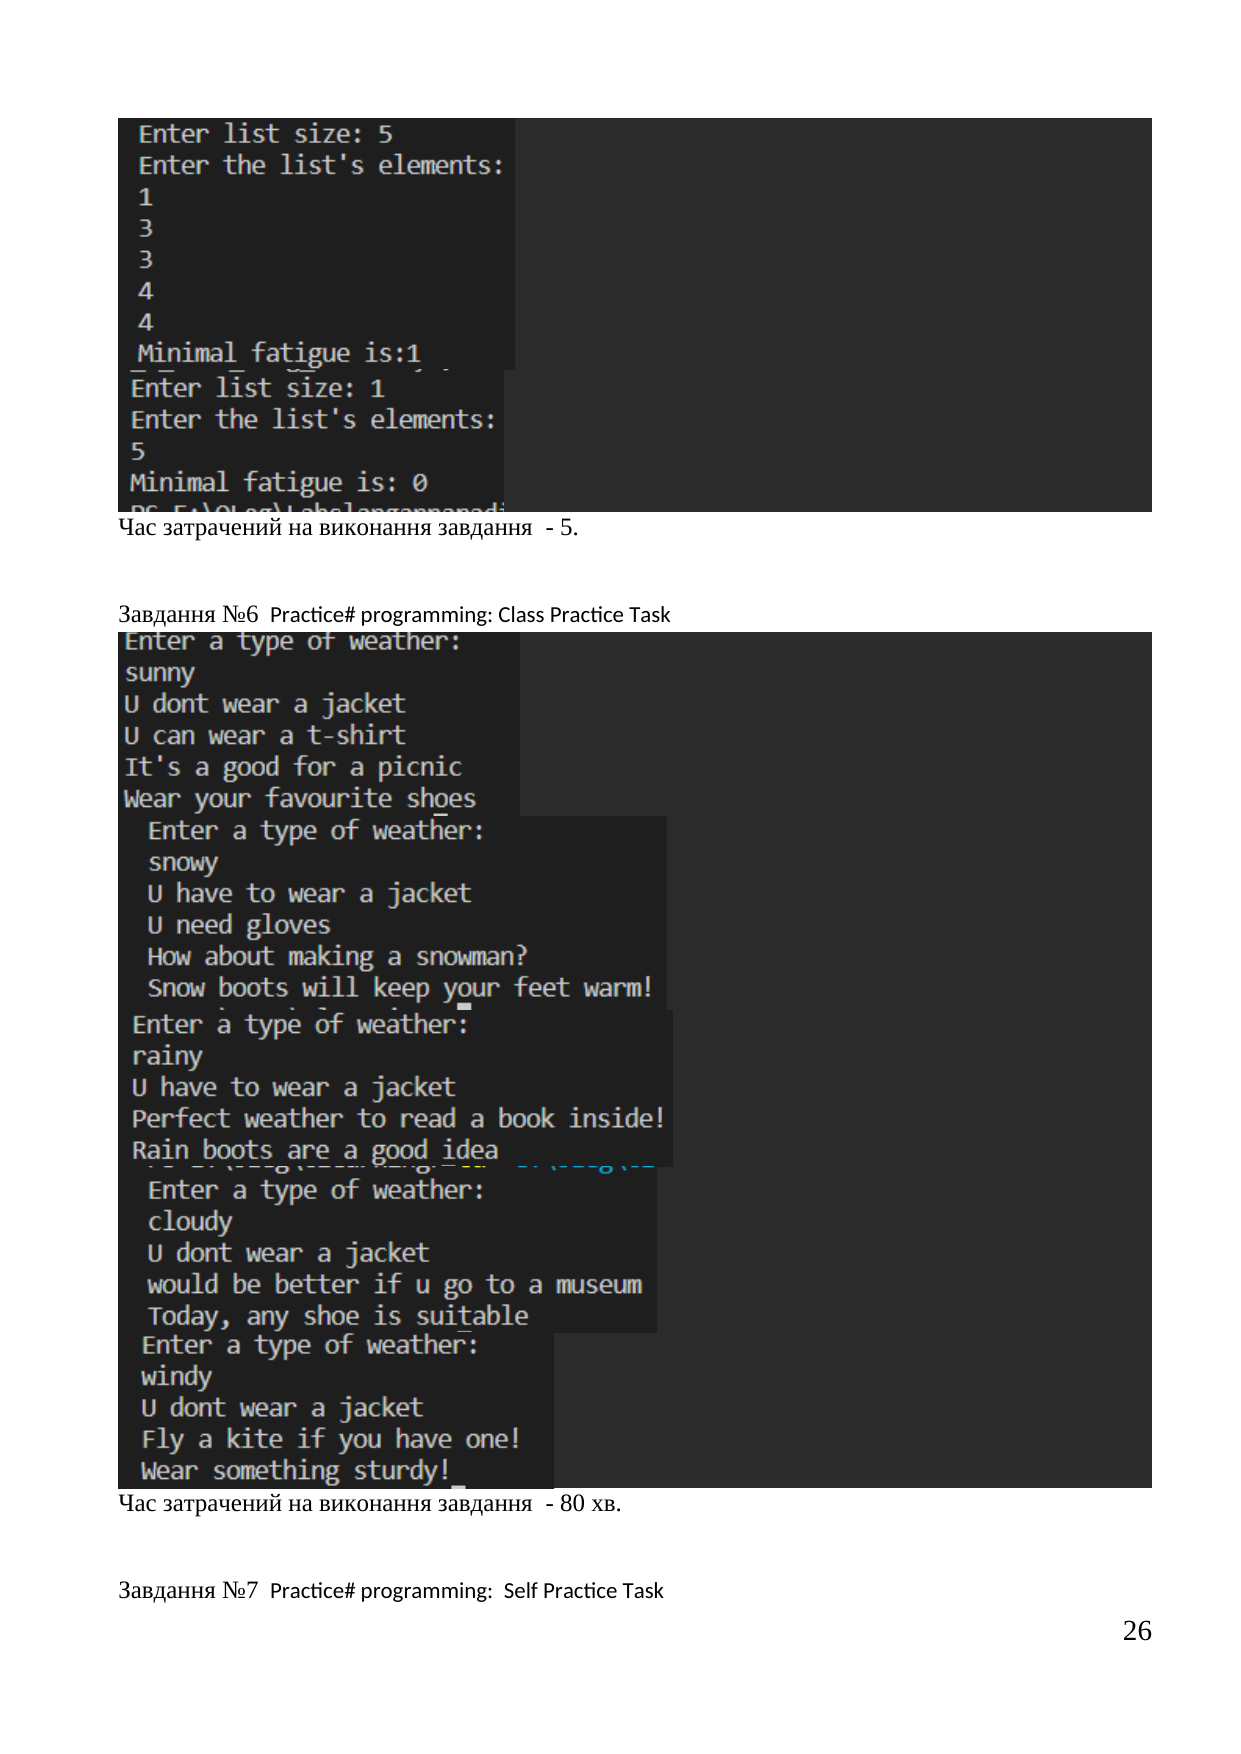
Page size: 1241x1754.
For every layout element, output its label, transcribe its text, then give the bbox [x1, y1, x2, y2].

text Завдання №6 Practice# programming: Class Practice Task [118, 599, 1152, 628]
text Час затрачений на виконання завдання - 5. [118, 512, 1152, 541]
picture [118, 118, 515, 512]
picture [118, 632, 673, 1489]
text Завдання №7 Practice# programming: Self Practice Task [118, 1575, 1152, 1604]
text Час затрачений на виконання завдання - 80 хв. [118, 1488, 1152, 1517]
